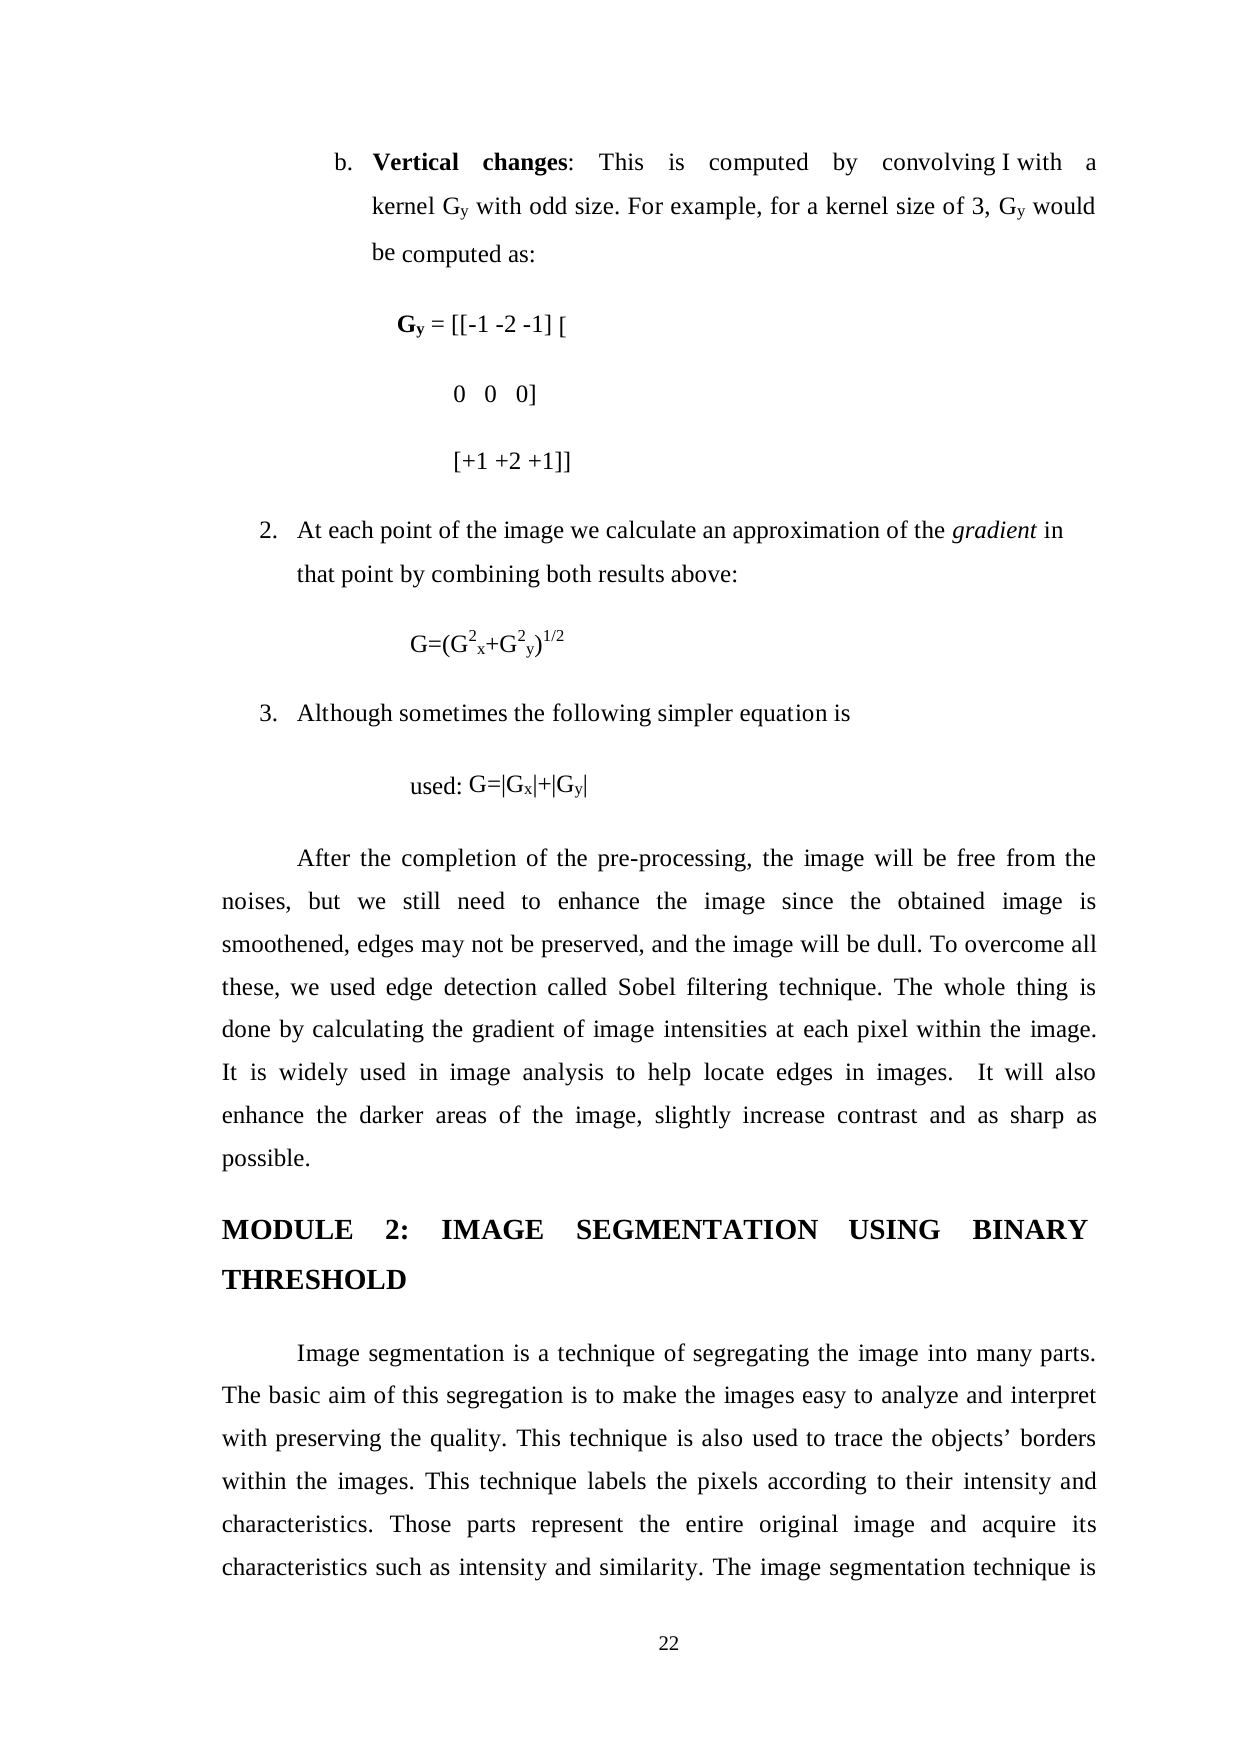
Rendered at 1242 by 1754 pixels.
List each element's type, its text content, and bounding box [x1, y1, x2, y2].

text G=(G2x+G2y)1/2 [410, 626, 1104, 660]
text After the completion of the pre-processing, the image will be free from the noises, but we still need to enhance the image since the obtained image is smoothened, edges may not be preserved, and the image will be dull. To overcome all these, we used edge detection called Sobel filtering technique. The whole thing is done by calculating the gradient of image intensities at each pixel within the image. It is widely used in image analysis to help locate edges in images. It will also enhance the darker areas of the image, slightly increase contrast and as sharp as possible. [222, 843, 1097, 1172]
text MODULE 2: IMAGE SEGMENTATION USING BINARY THRESHOLD [222, 1212, 1096, 1296]
text Gy = [[-1 -2 -1] [ 0 0 0] [+1 +2 +1]] [397, 309, 576, 475]
text b. Vertical changes: This is computed by convolving I with a kernel Gy with odd size. For example, for a kernel size of 3, Gy would be computed as: [334, 147, 1096, 268]
text 2. At each point of the image we calculate an approximation of the gradient in that point by combining both results above: [259, 515, 1096, 587]
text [222, 1338, 1096, 1580]
text 3. Although sometimes the following simpler equation is used: G=|Gx|+|Gy| [259, 698, 905, 800]
